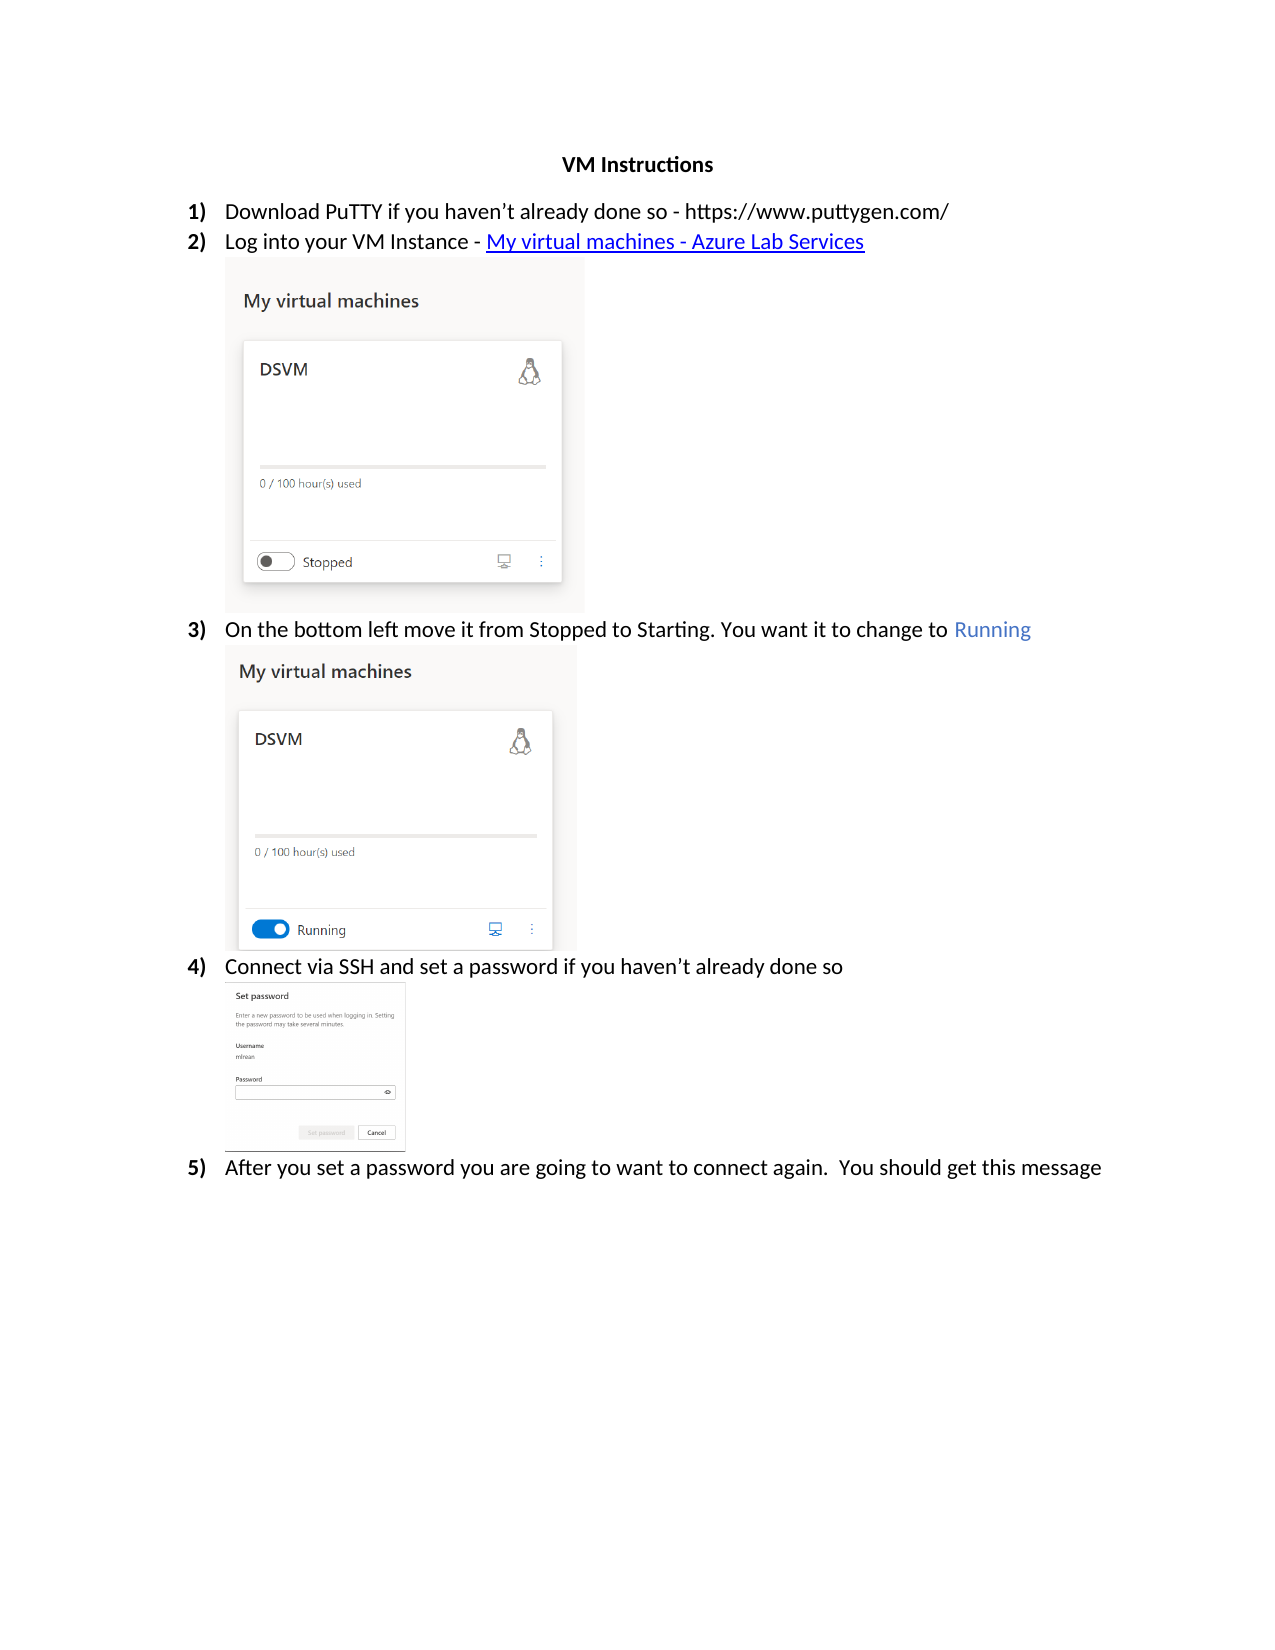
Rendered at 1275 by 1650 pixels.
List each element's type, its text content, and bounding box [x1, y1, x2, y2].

picture [225, 645, 577, 951]
picture [225, 982, 406, 1152]
picture [225, 257, 585, 613]
list Download PuTTY if you haven’t already done so - https://www.puttygen.com/ [187, 197, 1125, 225]
text VM Instructions [150, 150, 1125, 178]
list Log into your VM Instance - My virtual machines - Azure Lab Services [187, 227, 1125, 255]
list Connect via SSH and set a password if you haven’t already done so [187, 952, 1125, 980]
list After you set a password you are going to want to connect again. You should get this message [187, 1153, 1125, 1181]
list On the bottom left move it from Stopped to Starting. You want it to change to Running [187, 615, 1125, 643]
